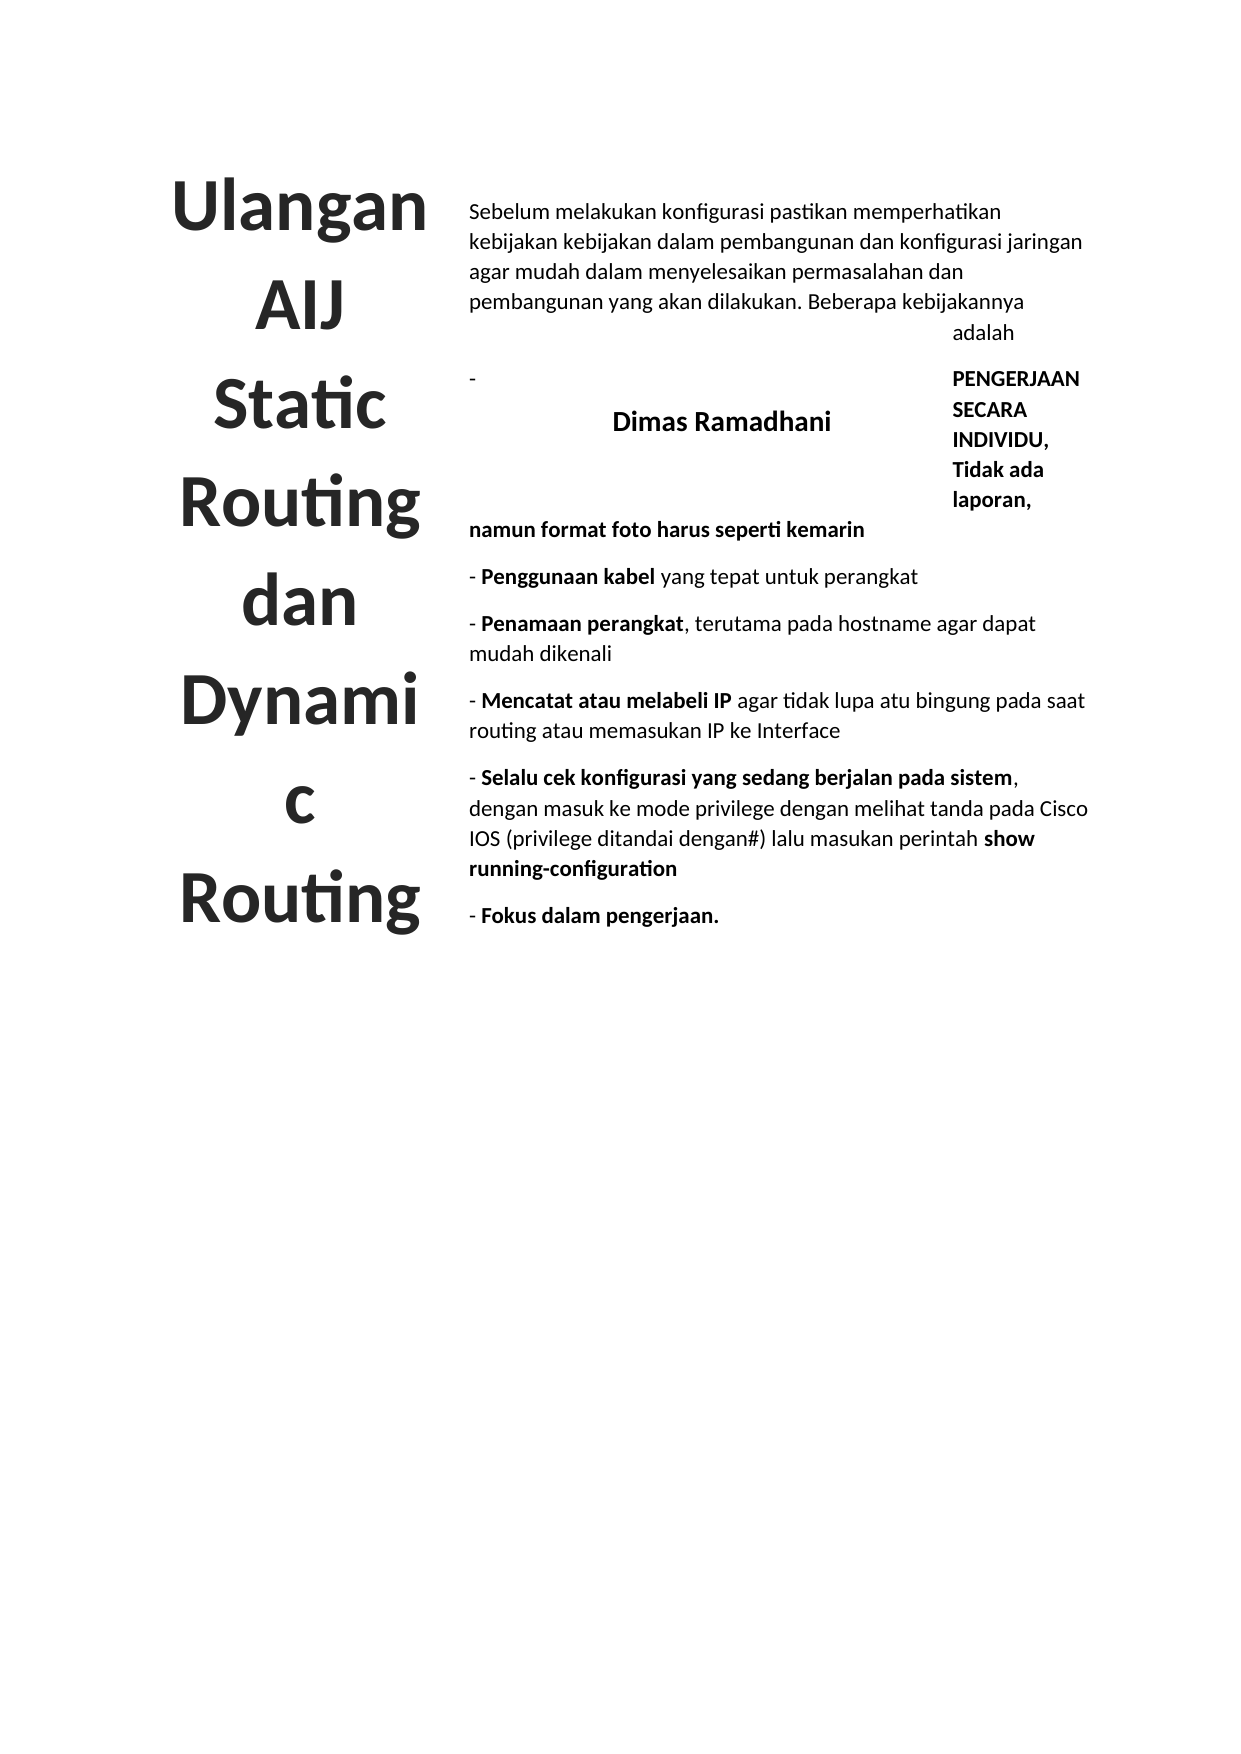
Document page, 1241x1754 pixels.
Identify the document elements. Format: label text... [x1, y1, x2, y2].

text - Penamaan perangkat, terutama pada hostname agar dapat mudah dikenali [150, 609, 1090, 668]
text - Selalu cek konfigurasi yang sedang berjalan pada sistem, dengan masuk ke mode privilege dengan melihat tanda pada Cisco IOS (privilege ditandai dengan#) lalu masukan perintah show running-configuration [150, 763, 1090, 882]
text - Fokus dalam pengerjaan. [150, 901, 394, 929]
text - Mencatat atau melabeli IP agar tidak lupa atu bingung pada saat routing atau memasukan IP ke Interface [150, 686, 1090, 745]
text - Fokus dalam pengerjaan. [397, 901, 1090, 929]
text - Penggunaan kabel yang tepat untuk perangkat [150, 562, 1090, 591]
text Sebelum melakukan konfigurasi pastikan memperhatikan kebijakan kebijakan dalam pembangunan dan konfigurasi jaringan agar mudah dalam menyelesaikan permasalahan dan pembangunan yang akan dilakukan. Beberapa kebijakannya adalah [150, 197, 1090, 346]
text - PENGERJAAN SECARA INDIVIDU, Tidak ada laporan, namun format foto harus seperti kemarin [150, 364, 1090, 544]
